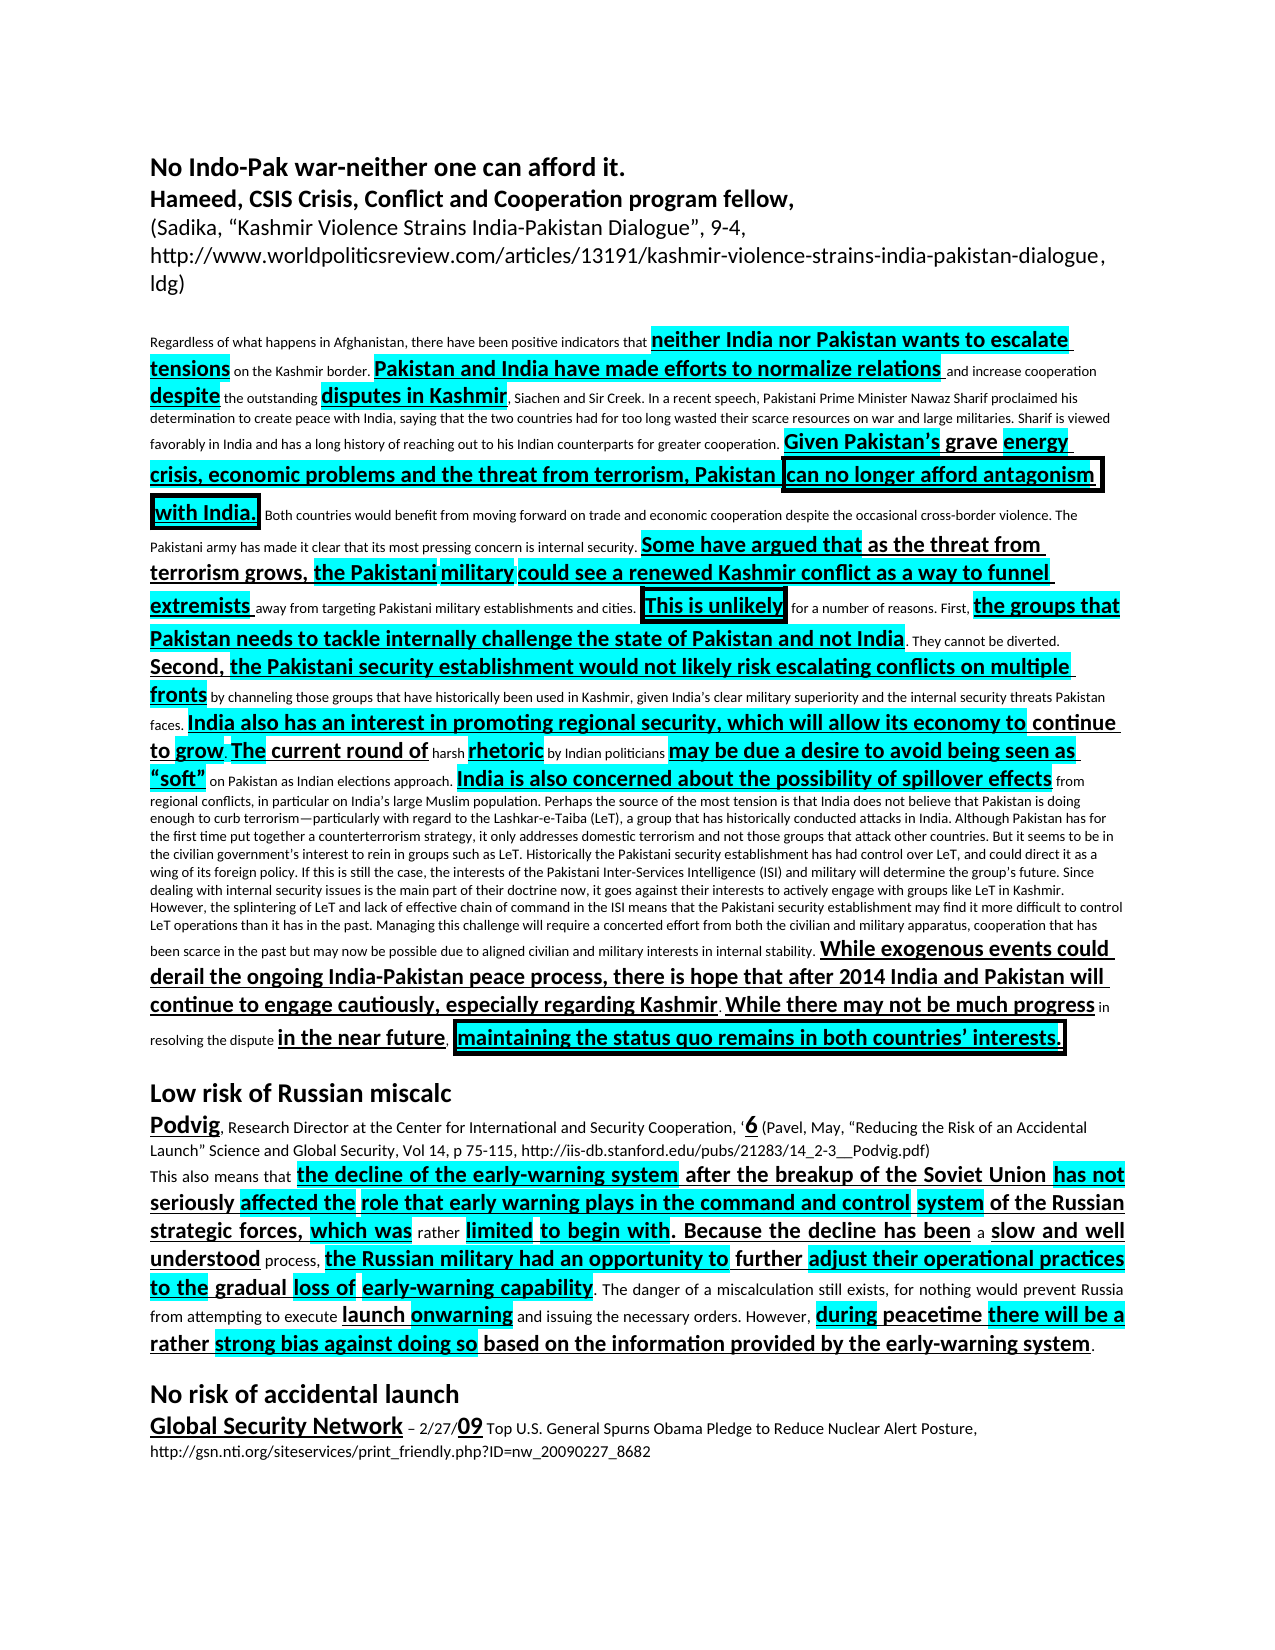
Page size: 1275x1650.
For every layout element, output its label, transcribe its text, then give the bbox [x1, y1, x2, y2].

text (Sadika, “Kashmir Violence Strains India-Pakistan Dialogue”, 9-4, http://www.worldpoliticsreview.com/articles/13191/kashmir-violence-strains-india-pakistan-dialogue, ldg) [150, 213, 1125, 298]
text Hameed, CSIS Crisis, Conflict and Cooperation program fellow, [150, 183, 1125, 213]
text This also means that the decline of the early-warning system after the breakup of the Soviet Union has not seriously affected the role that early warning plays in the command and control system of the Russian strategic forces, which was rather limited to begin with. Because the decline has been a slow and well understood process, the Russian military had an opportunity to further adjust their operational practices to the gradual loss of early-warning capability. The danger of a miscalculation still exists, for nothing would prevent Russia from attempting to execute launch onwarning and issuing the necessary orders. However, during peacetime there will be a rather strong bias against doing so based on the information provided by the early-warning system. [150, 1161, 1125, 1213]
text Regardless of what happens in Afghanistan, there have been positive indicators that neither India nor Pakistan wants to escalate tensions on the Kashmir border. Pakistan and India have made efforts to normalize relations and increase cooperation despite the outstanding disputes in Kashmir, Siachen and Sir Creek. In a recent speech, Pakistani Prime Minister Nawaz Sharif proclaimed his determination to create peace with India, saying that the two countries had for too long wasted their scarce resources on war and large militaries. Sharif is viewed favorably in India and has a long history of reaching out to his Indian counterparts for greater cooperation. Given Pakistan’s grave energy crisis, economic problems and the threat from terrorism, Pakistan can no longer afford antagonism with India. Both countries would benefit from moving forward on trade and economic cooperation despite the occasional cross-border violence. The Pakistani army has made it clear that its most pressing concern is internal security. Some have argued that as the threat from terrorism grows, the Pakistani military could see a renewed Kashmir conflict as a way to funnel extremists away from targeting Pakistani military establishments and cities. This is unlikely for a number of reasons. First, the groups that Pakistan needs to tackle internally challenge the state of Pakistan and not India. They cannot be diverted. Second, the Pakistani security establishment would not likely risk escalating conflicts on multiple fronts by channeling those groups that have historically been used in Kashmir, given India’s clear military superiority and the internal security threats Pakistan faces. India also has an interest in promoting regional security, which will allow its economy to continue to grow. The current round of harsh rhetoric by Indian politicians may be due a desire to avoid being seen as “soft” on Pakistan as Indian elections approach. India is also concerned about the possibility of spillover effects from regional conflicts, in particular on India’s large Muslim population. Perhaps the source of the most tension is that India does not believe that Pakistan is doing enough to curb terrorism—particularly with regard to the Lashkar-e-Taiba (LeT), a group that has historically conducted attacks in India. Although Pakistan has for the first time put together a counterterrorism strategy, it only addresses domestic terrorism and not those groups that attack other countries. But it seems to be in the civilian government’s interest to rein in groups such as LeT. Historically the Pakistani security establishment has had control over LeT, and could direct it as a wing of its foreign policy. If this is still the case, the interests of the Pakistani Inter-Services Intelligence (ISI) and military will determine the group’s future. Since dealing with internal security issues is the main part of their doctrine now, it goes against their interests to actively engage with groups like LeT in Kashmir. However, the splintering of LeT and lack of effective chain of command in the ISI means that the Pakistani security establishment may find it more difficult to control LeT operations than it has in the past. Managing this challenge will require a concerted effort from both the civilian and military apparatus, cooperation that has been scarce in the past but may now be possible due to aligned civilian and military interests in internal stability. While exogenous events could derail the ongoing India-Pakistan peace process, there is hope that after 2014 India and Pakistan will continue to engage cautiously, especially regarding Kashmir. While there may not be much progress in resolving the dispute in the near future, maintaining the status quo remains in both countries’ interests. [150, 326, 1125, 1056]
text This also means that the decline of the early-warning system after the breakup of the Soviet Union has not seriously affected the role that early warning plays in the command and control system of the Russian strategic forces, which was rather limited to begin with. Because the decline has been a slow and well understood process, the Russian military had an opportunity to further adjust their operational practices to the gradual loss of early-warning capability. The danger of a miscalculation still exists, for nothing would prevent Russia from attempting to execute launch onwarning and issuing the necessary orders. However, during peacetime there will be a rather strong bias against doing so based on the information provided by the early-warning system. [478, 1270, 1125, 1357]
text Global Security Network – 2/27/09 Top U.S. General Spurns Obama Pledge to Reduce Nuclear Alert Posture, http://gsn.nti.org/siteservices/print_friendly.php?ID=nw_20090227_8682 [150, 1411, 1125, 1461]
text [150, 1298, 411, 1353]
subtitle No risk of accidental launch [150, 1377, 1125, 1411]
text Podvig, Research Director at the Center for International and Security Cooperation, ‘6 (Pavel, May, “Reducing the Risk of an Accidental Launch” Science and Global Security, Vol 14, p 75-115, http://iis-db.stanford.edu/pubs/21283/14_2-3__Podvig.pdf) [150, 1110, 1125, 1161]
subtitle No Indo-Pak war-neither one can afford it. [150, 150, 1125, 183]
subtitle Low risk of Russian miscalc [150, 1077, 1125, 1110]
text This also means that the decline of the early-warning system after the breakup of the Soviet Union has not seriously affected the role that early warning plays in the command and control system of the Russian strategic forces, which was rather limited to begin with. Because the decline has been a slow and well understood process, the Russian military had an opportunity to further adjust their operational practices to the gradual loss of early-warning capability. The danger of a miscalculation still exists, for nothing would prevent Russia from attempting to execute launch onwarning and issuing the necessary orders. However, during peacetime there will be a rather strong bias against doing so based on the information provided by the early-warning system. [150, 1214, 1125, 1297]
